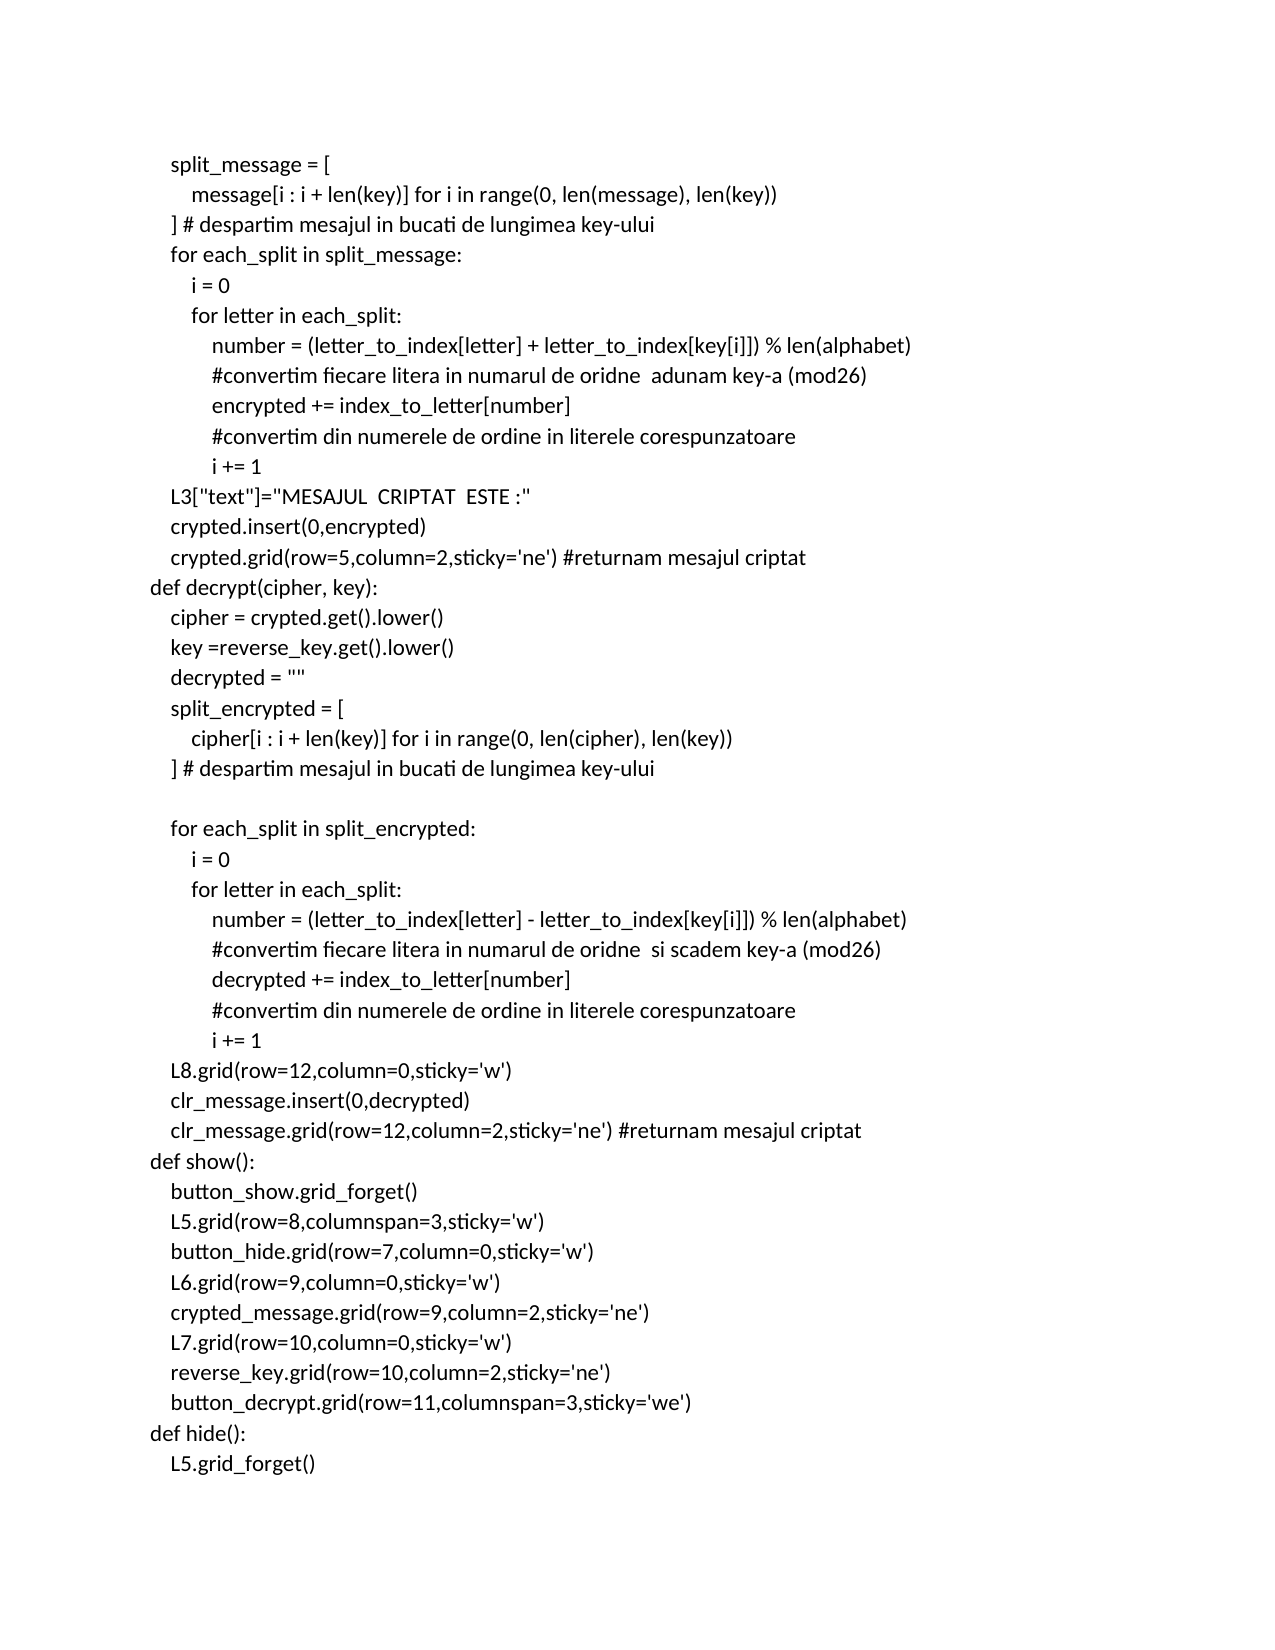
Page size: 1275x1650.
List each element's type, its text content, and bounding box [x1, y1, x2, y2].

text number = (letter_to_index[letter] - letter_to_index[key[i]]) % len(alphabet) [150, 905, 1125, 933]
text i += 1 [150, 452, 1125, 480]
text button_show.grid_forget() [150, 1177, 1125, 1205]
text ] # despartim mesajul in bucati de lungimea key-ului [150, 754, 1125, 782]
text for each_split in split_message: [150, 241, 1125, 269]
text split_message = [ [150, 150, 1125, 178]
text button_hide.grid(row=7,column=0,sticky='w') [150, 1237, 1125, 1266]
text L7.grid(row=10,column=0,sticky='w') [150, 1328, 1125, 1356]
text L5.grid_forget() [150, 1449, 1125, 1477]
text ] # despartim mesajul in bucati de lungimea key-ului [150, 210, 1125, 238]
text encrypted += index_to_letter[number] [150, 392, 1125, 420]
text crypted_message.grid(row=9,column=2,sticky='ne') [150, 1298, 1125, 1326]
text key =reverse_key.get().lower() [150, 633, 1125, 661]
text for each_split in split_encrypted: [150, 814, 1125, 843]
text message[i : i + len(key)] for i in range(0, len(message), len(key)) [150, 180, 1125, 208]
text clr_message.grid(row=12,column=2,sticky='ne') #returnam mesajul criptat [150, 1117, 1125, 1145]
text i += 1 [150, 1026, 1125, 1054]
text button_decrypt.grid(row=11,columnspan=3,sticky='we') [150, 1388, 1125, 1417]
text def show(): [150, 1147, 1125, 1175]
text crypted.insert(0,encrypted) [150, 512, 1125, 541]
text #convertim fiecare litera in numarul de oridne adunam key-a (mod26) [150, 361, 1125, 389]
text decrypted += index_to_letter[number] [150, 966, 1125, 994]
text #convertim din numerele de ordine in literele corespunzatoare [150, 422, 1125, 450]
text decrypted = "" [150, 663, 1125, 692]
text i = 0 [150, 271, 1125, 299]
text number = (letter_to_index[letter] + letter_to_index[key[i]]) % len(alphabet) [150, 331, 1125, 359]
text cipher = crypted.get().lower() [150, 603, 1125, 631]
text for letter in each_split: [150, 301, 1125, 329]
text reverse_key.grid(row=10,column=2,sticky='ne') [150, 1358, 1125, 1386]
text L8.grid(row=12,column=0,sticky='w') [150, 1056, 1125, 1084]
text clr_message.insert(0,decrypted) [150, 1086, 1125, 1114]
text for letter in each_split: [150, 875, 1125, 903]
text i = 0 [150, 845, 1125, 873]
text L5.grid(row=8,columnspan=3,sticky='w') [150, 1207, 1125, 1235]
text def hide(): [150, 1419, 1125, 1447]
text crypted.grid(row=5,column=2,sticky='ne') #returnam mesajul criptat [150, 543, 1125, 571]
text L3["text"]="MESAJUL CRIPTAT ESTE :" [150, 482, 1125, 510]
text cipher[i : i + len(key)] for i in range(0, len(cipher), len(key)) [150, 724, 1125, 752]
text split_encrypted = [ [150, 694, 1125, 722]
text L6.grid(row=9,column=0,sticky='w') [150, 1268, 1125, 1296]
text #convertim din numerele de ordine in literele corespunzatoare [150, 996, 1125, 1024]
text #convertim fiecare litera in numarul de oridne si scadem key-a (mod26) [150, 935, 1125, 963]
text def decrypt(cipher, key): [150, 573, 1125, 601]
